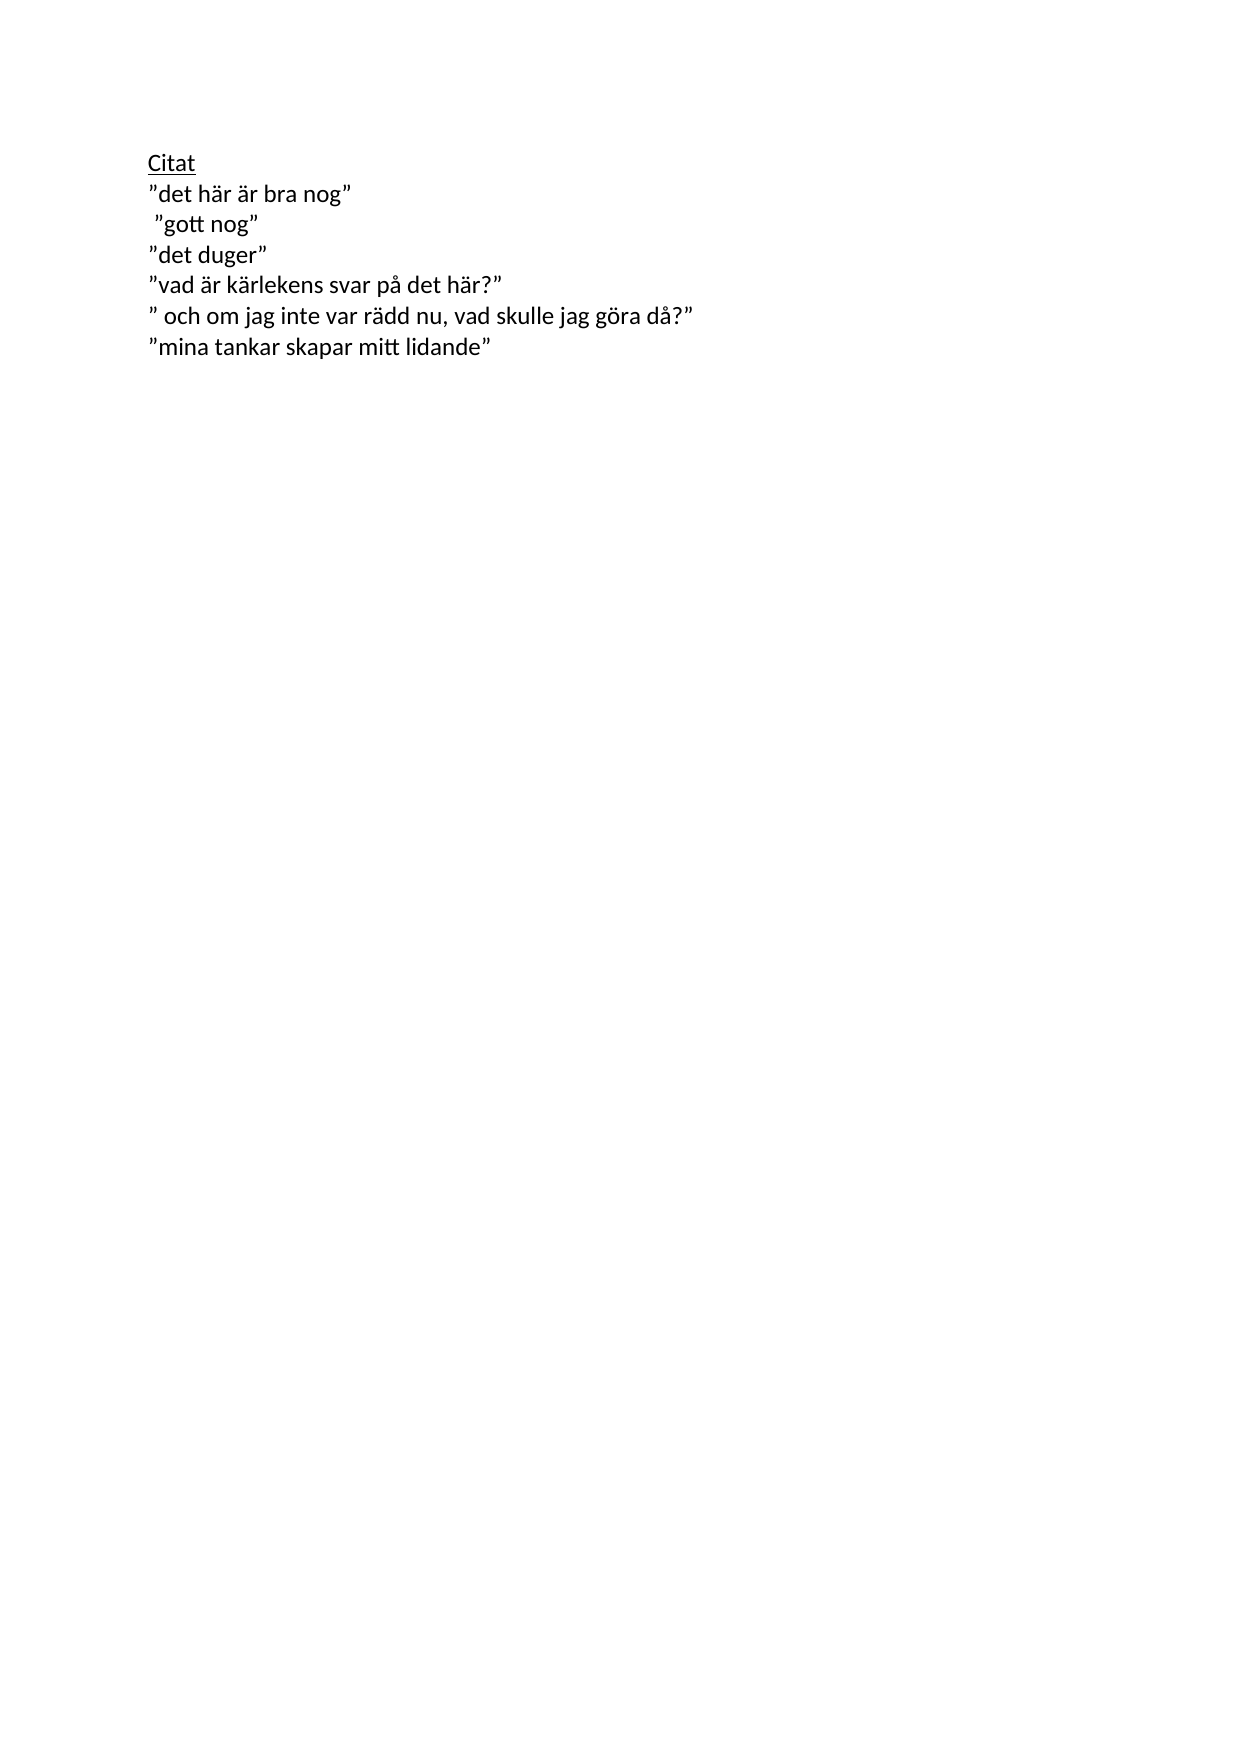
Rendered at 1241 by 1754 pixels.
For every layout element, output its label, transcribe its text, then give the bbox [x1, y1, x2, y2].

text Citat [148, 148, 1093, 178]
text ”mina tankar skapar mitt lidande” [148, 331, 1093, 361]
text ”det här är bra nog” [148, 178, 1093, 209]
text ”vad är kärlekens svar på det här?” [148, 270, 1093, 300]
text ” och om jag inte var rädd nu, vad skulle jag göra då?” [148, 300, 1093, 331]
text ”det duger” [148, 239, 1093, 270]
text ”gott nog” [148, 209, 1093, 239]
